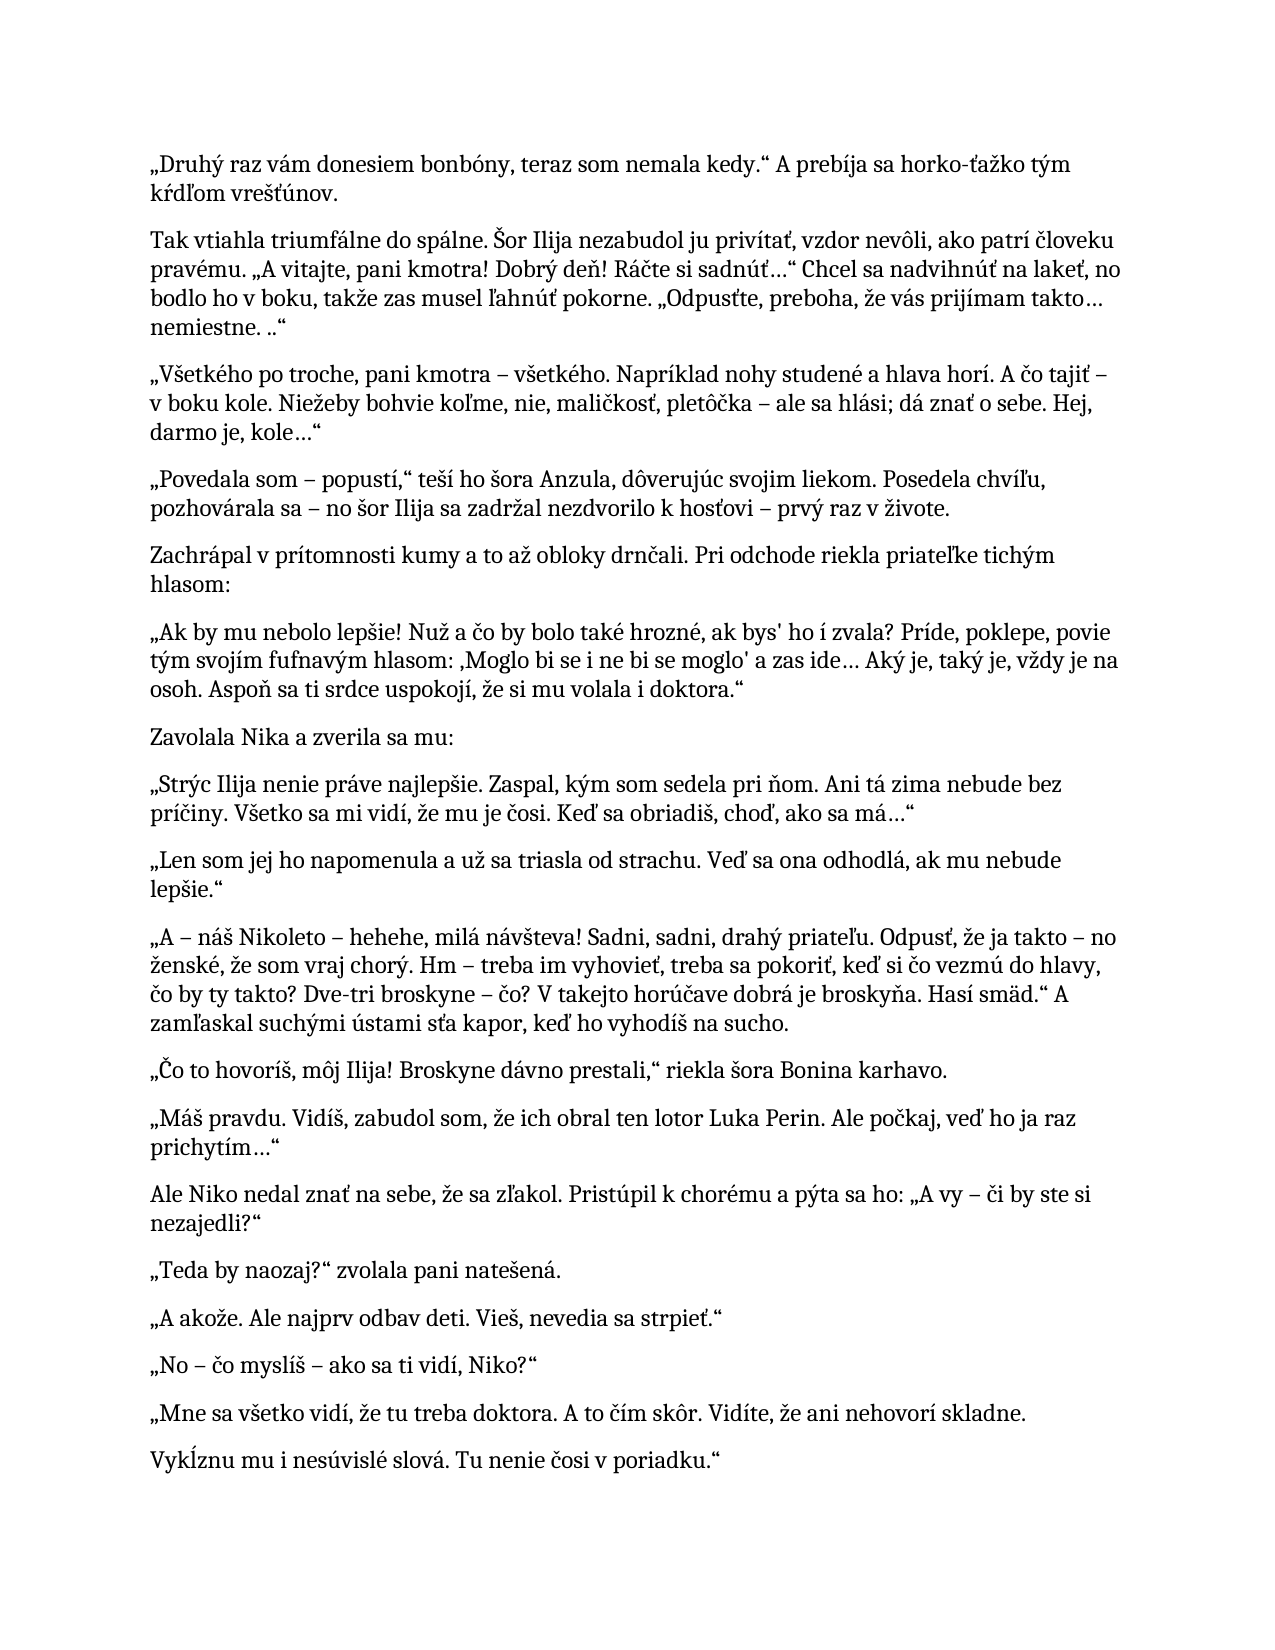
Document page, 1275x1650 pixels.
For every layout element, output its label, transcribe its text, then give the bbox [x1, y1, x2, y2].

text „Mne sa všetko vidí, že tu treba doktora. A to čím skôr. Vidíte, že ani nehovorí skladne. [150, 1399, 1125, 1427]
text „Máš pravdu. Vidíš, zabudol som, že ich obral ten lotor Luka Perin. Ale počkaj, veď ho ja raz prichytím…“ [150, 1104, 1125, 1161]
text Vykĺznu mu i nesúvislé slová. Tu nenie čosi v poriadku.“ [150, 1446, 1125, 1475]
text Zavolala Nika a zverila sa mu: [150, 722, 1125, 751]
text „Teda by naozaj?“ zvolala pani natešená. [150, 1256, 1125, 1285]
text „Len som jej ho napomenula a už sa triasla od strachu. Veď sa ona odhodlá, ak mu nebude lepšie.“ [150, 846, 1125, 904]
text „A akože. Ale najprv odbav deti. Vieš, nevedia sa strpieť.“ [150, 1304, 1125, 1332]
text „Čo to hovoríš, môj Ilija! Broskyne dávno prestali,“ riekla šora Bonina karhavo. [150, 1056, 1125, 1085]
text „No – čo myslíš – ako sa ti vidí, Niko?“ [150, 1351, 1125, 1380]
text „Všetkého po troche, pani kmotra – všetkého. Napríklad nohy studené a hlava horí. A čo tajiť – v boku kole. Niežeby bohvie koľme, nie, maličkosť, pletôčka – ale sa hlási; dá znať o sebe. Hej, darmo je, kole…“ [150, 360, 1125, 446]
text Ale Niko nedal znať na sebe, že sa zľakol. Pristúpil k chorému a pýta sa ho: „A vy – či by ste si nezajedli?“ [150, 1180, 1125, 1237]
text Tak vtiahla triumfálne do spálne. Šor Ilija nezabudol ju privítať, vzdor nevôli, ako patrí človeku pravému. „A vitajte, pani kmotra! Dobrý deň! Ráčte si sadnúť…“ Chcel sa nadvihnúť na lakeť, no bodlo ho v boku, takže zas musel ľahnúť pokorne. „Odpusťte, preboha, že vás prijímam takto… nemiestne. ..“ [150, 226, 1125, 341]
text „Druhý raz vám donesiem bonbóny, teraz som nemala kedy.“ A prebíja sa horko-ťažko tým kŕdľom vrešťúnov. [150, 150, 1125, 207]
text „Ak by mu nebolo lepšie! Nuž a čo by bolo také hrozné, ak bys' ho í zvala? Príde, poklepe, povie tým svojím fufnavým hlasom: ,Moglo bi se i ne bi se moglo' a zas ide… Aký je, taký je, vždy je na osoh. Aspoň sa ti srdce uspokojí, že si mu volala i doktora.“ [150, 617, 1125, 704]
text „Strýc Ilija nenie práve najlepšie. Zaspal, kým som sedela pri ňom. Ani tá zima nebude bez príčiny. Všetko sa mi vidí, že mu je čosi. Keď sa obriadiš, choď, ako sa má…“ [150, 770, 1125, 827]
text „Povedala som – popustí,“ teší ho šora Anzula, dôverujúc svojim liekom. Posedela chvíľu, pozhovárala sa – no šor Ilija sa zadržal nezdvorilo k hosťovi – prvý raz v živote. [150, 465, 1125, 522]
text Zachrápal v prítomnosti kumy a to až obloky drnčali. Pri odchode riekla priateľke tichým hlasom: [150, 541, 1125, 599]
text „A – náš Nikoleto – hehehe, milá návšteva! Sadni, sadni, drahý priateľu. Odpusť, že ja takto – no ženské, že som vraj chorý. Hm – treba im vyhovieť, treba sa pokoriť, keď si čo vezmú do hlavy, čo by ty takto? Dve-tri broskyne – čo? V takejto horúčave dobrá je broskyňa. Hasí smäd.“ A zamľaskal suchými ústami sťa kapor, keď ho vyhodíš na sucho. [150, 922, 1125, 1037]
